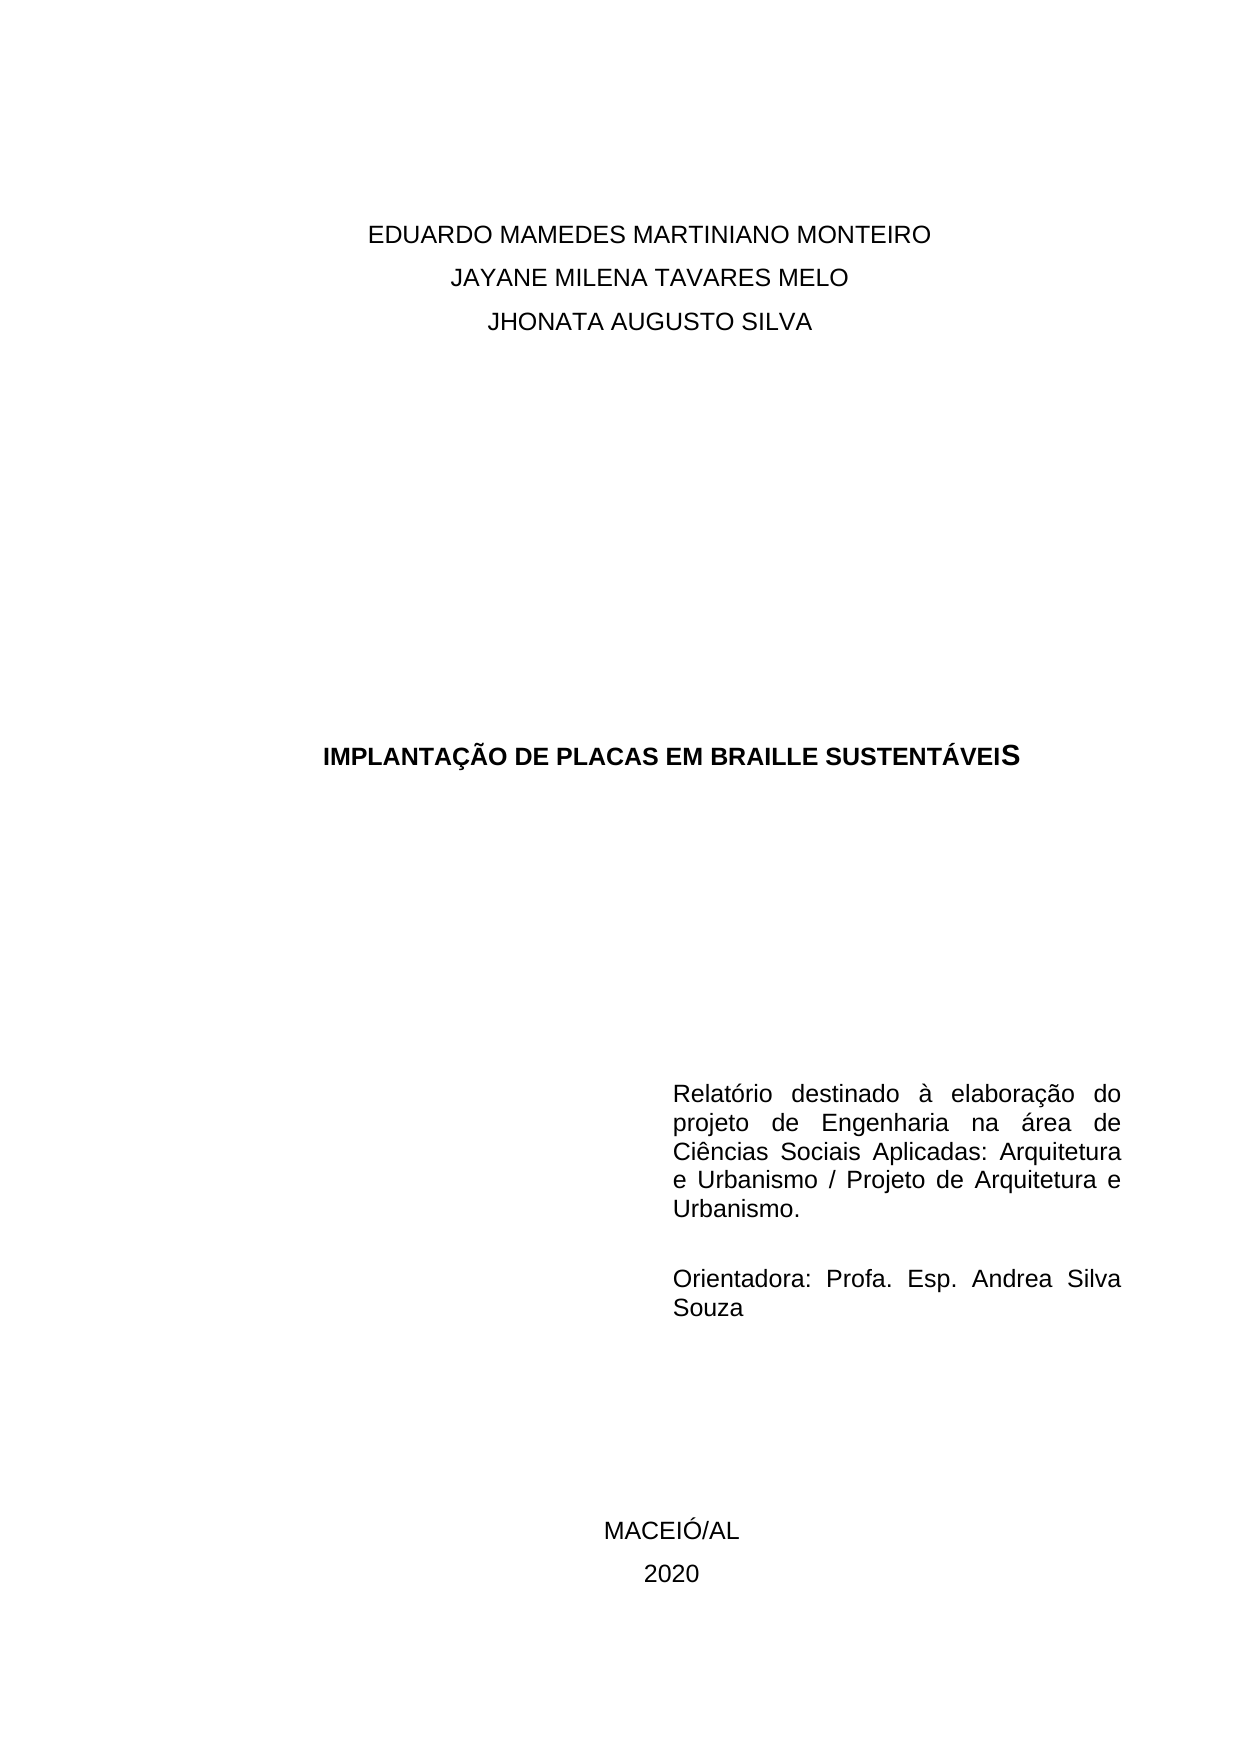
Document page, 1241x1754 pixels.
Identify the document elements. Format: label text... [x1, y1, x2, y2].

text JAYANE MILENA TAVARES MELO [177, 263, 1122, 292]
text JHONATA AUGUSTO SILVA [177, 307, 1122, 335]
text MACEIÓ/AL [177, 1516, 1122, 1545]
text IMPLANTAÇÃO DE PLACAS EM BRAILLE SUSTENTÁVEIS [177, 738, 1122, 771]
text 2020 [177, 1559, 1122, 1588]
text Orientadora: Profa. Esp. Andrea Silva Souza [673, 1264, 1122, 1322]
text EDUARDO MAMEDES MARTINIANO MONTEIRO [177, 220, 1122, 249]
text Relatório destinado à elaboração do projeto de Engenharia na área de Ciências Sociais Aplicadas: Arquitetura e Urbanismo / Projeto de Arquitetura e Urbanismo. [673, 1079, 1122, 1223]
